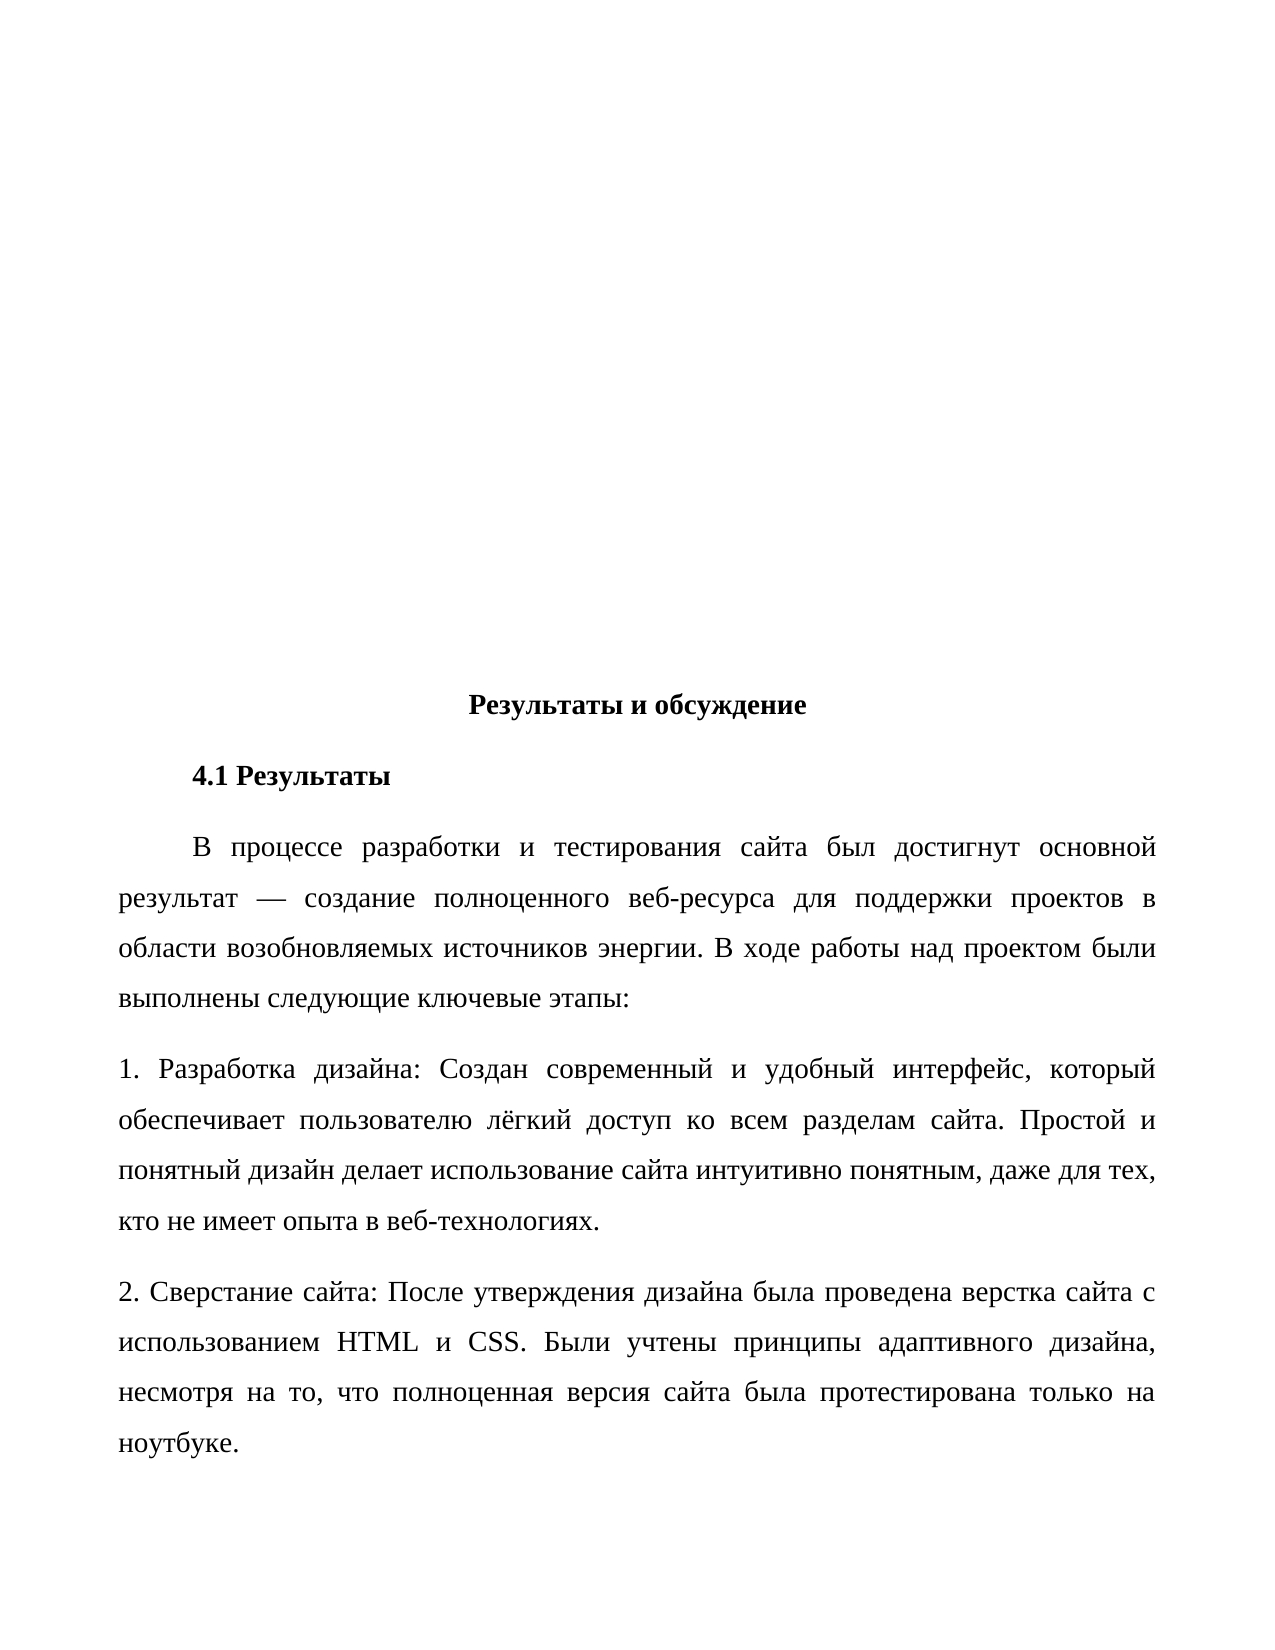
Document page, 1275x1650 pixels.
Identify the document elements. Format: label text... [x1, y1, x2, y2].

text В процессе разработки и тестирования сайта был достигнут основной результат — создание полноценного веб-ресурса для поддержки проектов в области возобновляемых источников энергии. В ходе работы над проектом были выполнены следующие ключевые этапы: [118, 829, 1157, 1014]
list Результаты и обсуждение [118, 687, 1157, 721]
text 2. Сверстание сайта: После утверждения дизайна была проведена верстка сайта с использованием HTML и CSS. Были учтены принципы адаптивного дизайна, несмотря на то, что полноценная версия сайта была протестирована только на ноутбуке. [118, 1274, 1157, 1458]
text 1. Разработка дизайна: Создан современный и удобный интерфейс, который обеспечивает пользователю лёгкий доступ ко всем разделам сайта. Простой и понятный дизайн делает использование сайта интуитивно понятным, даже для тех, кто не имеет опыта в веб-технологиях. [118, 1052, 1157, 1236]
text 4.1 Результаты [118, 758, 1157, 792]
